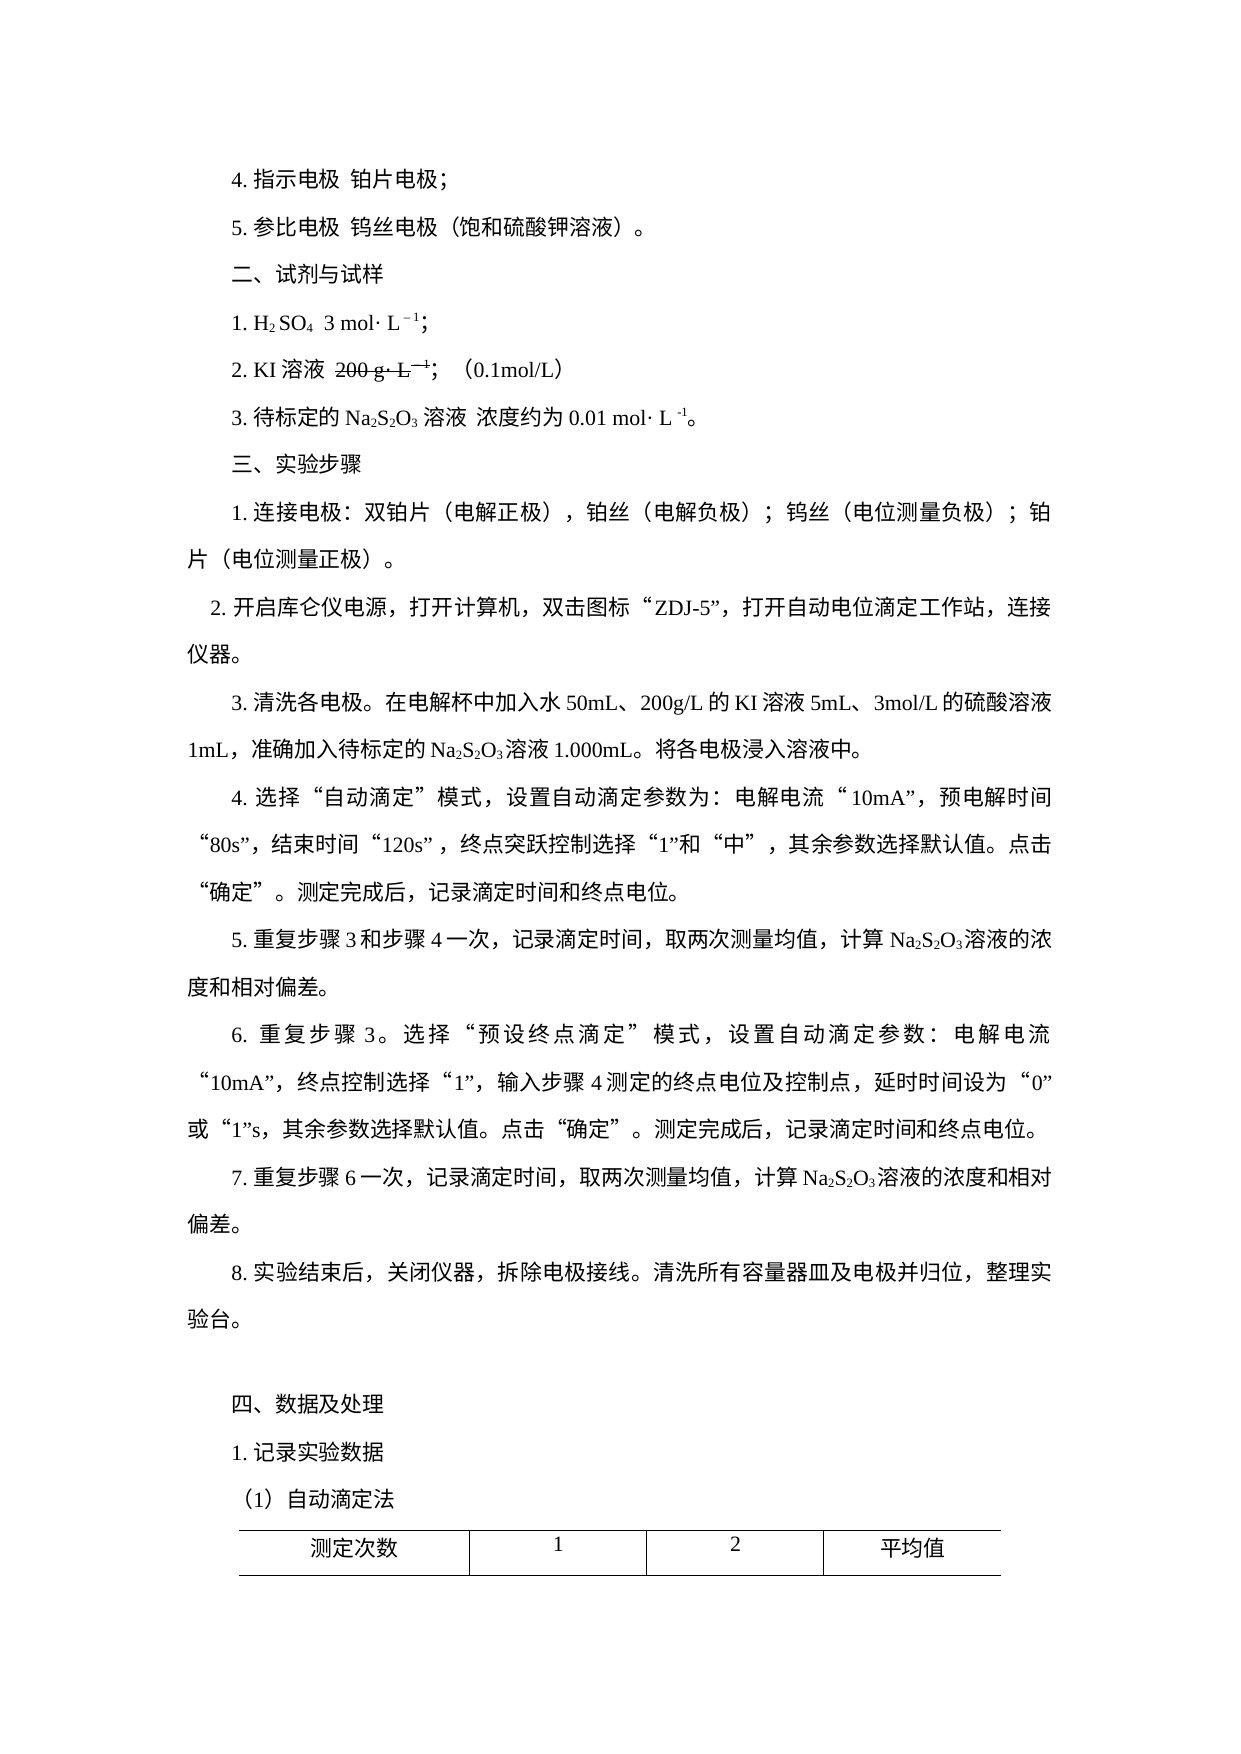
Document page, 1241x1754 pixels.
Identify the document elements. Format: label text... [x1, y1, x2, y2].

table_header 2 [647, 1531, 823, 1575]
text 二、试剂与试样 [187, 257, 1053, 289]
table_header 测定次数 [239, 1531, 469, 1575]
text 4. 指示电极 铂片电极； [187, 162, 1053, 194]
text 5. 重复步骤3和步骤4一次，记录滴定时间，取两次测量均值，计算Na2S2O3溶液的浓度和相对偏差。 [187, 922, 1053, 1001]
text 2. 开启库仑仪电源，打开计算机，双击图标“ZDJ-5”，打开自动电位滴定工作站，连接仪器。 [187, 589, 1053, 669]
text 6. 重复步骤3。选择“预设终点滴定”模式，设置自动滴定参数：电解电流“10mA”，终点控制选择“1”，输入步骤4测定的终点电位及控制点，延时时间设为“0”或“1”s，其余参数选择默认值。点击“确定”。测定完成后，记录滴定时间和终点电位。 [187, 1017, 1053, 1144]
text （1）自动滴定法 [187, 1482, 1053, 1514]
text 2. KI 溶液 200 g· L – 1；（0.1mol/L） [187, 352, 1053, 384]
table_header 1 [470, 1531, 646, 1575]
text 1. H2 SO4 3 mol· L – 1； [187, 304, 1053, 336]
text 3. 清洗各电极。在电解杯中加入水50mL、200g/L的KI溶液5mL、3mol/L的硫酸溶液1mL，准确加入待标定的Na2S2O3溶液1.000mL。将各电极浸入溶液中。 [187, 684, 1053, 764]
text 7. 重复步骤6一次，记录滴定时间，取两次测量均值，计算Na2S2O3溶液的浓度和相对偏差。 [187, 1159, 1053, 1239]
text 8. 实验结束后，关闭仪器，拆除电极接线。清洗所有容量器皿及电极并归位，整理实验台。 [187, 1254, 1053, 1334]
text 四、数据及处理 [187, 1387, 1053, 1419]
text 1. 记录实验数据 [187, 1435, 1053, 1466]
text 4. 选择“自动滴定”模式，设置自动滴定参数为：电解电流“10mA”，预电解时间“80s”，结束时间“120s” ，终点突跃控制选择“1”和“中”，其余参数选择默认值。点击“确定”。测定完成后，记录滴定时间和终点电位。 [187, 779, 1053, 906]
text 1. 连接电极：双铂片（电解正极），铂丝（电解负极）；钨丝（电位测量负极）；铂片（电位测量正极）。 [187, 494, 1053, 574]
table_header 平均值 [824, 1531, 1001, 1575]
text 三、实验步骤 [187, 447, 1053, 479]
text 3. 待标定的Na2S2O3 溶液 浓度约为0.01 mol· L -1。 [187, 399, 1053, 431]
text 5. 参比电极 钨丝电极（饱和硫酸钾溶液）。 [187, 209, 1053, 241]
